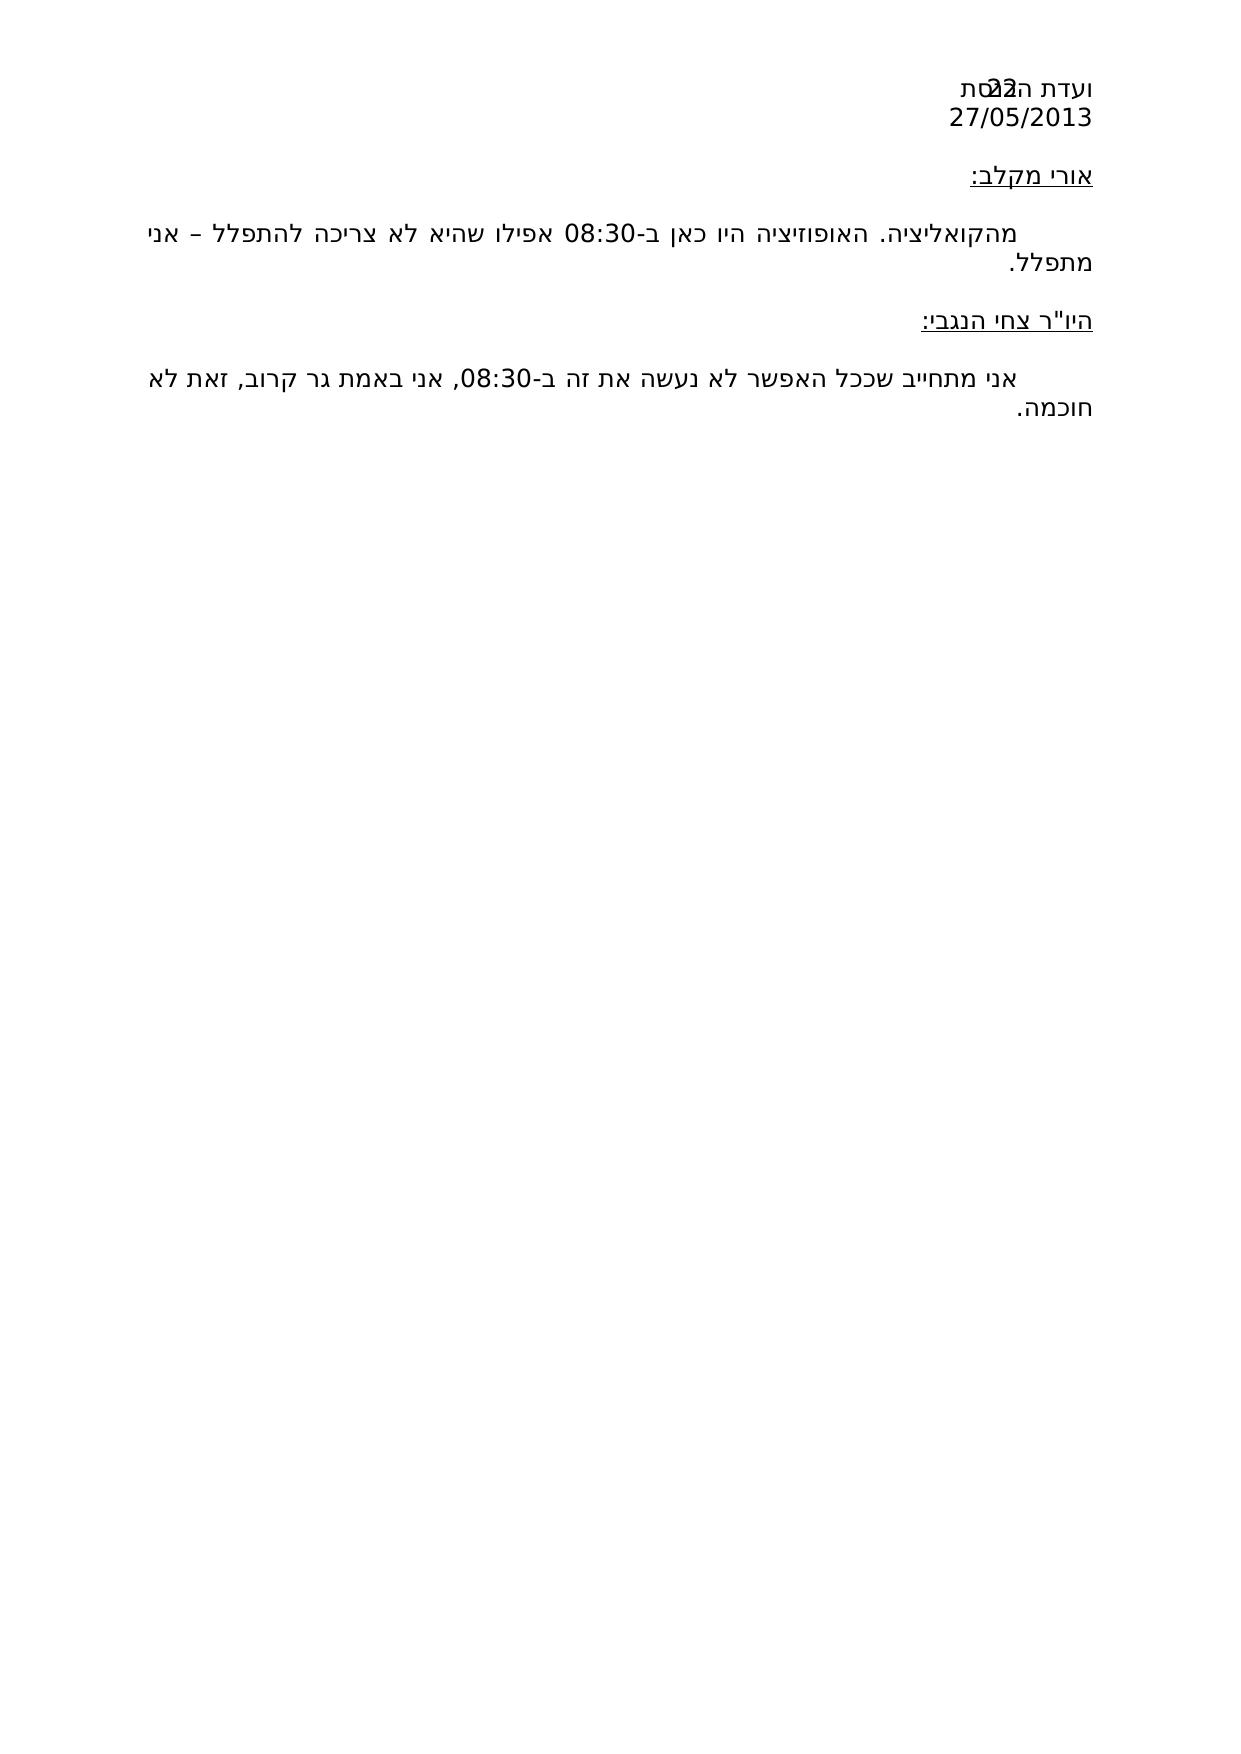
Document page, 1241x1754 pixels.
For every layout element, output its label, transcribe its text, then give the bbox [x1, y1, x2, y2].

text אני מתחייב שככל האפשר לא נעשה את זה ב-08:30, אני באמת גר קרוב, זאת לא חוכמה. [147, 364, 1093, 422]
text היו"ר צחי הנגבי: [147, 306, 1093, 335]
text אורי מקלב: [147, 161, 1093, 190]
text מהקואליציה. האופוזיציה היו כאן ב-08:30 אפילו שהיא לא צריכה להתפלל – אני מתפלל. [147, 219, 1093, 277]
